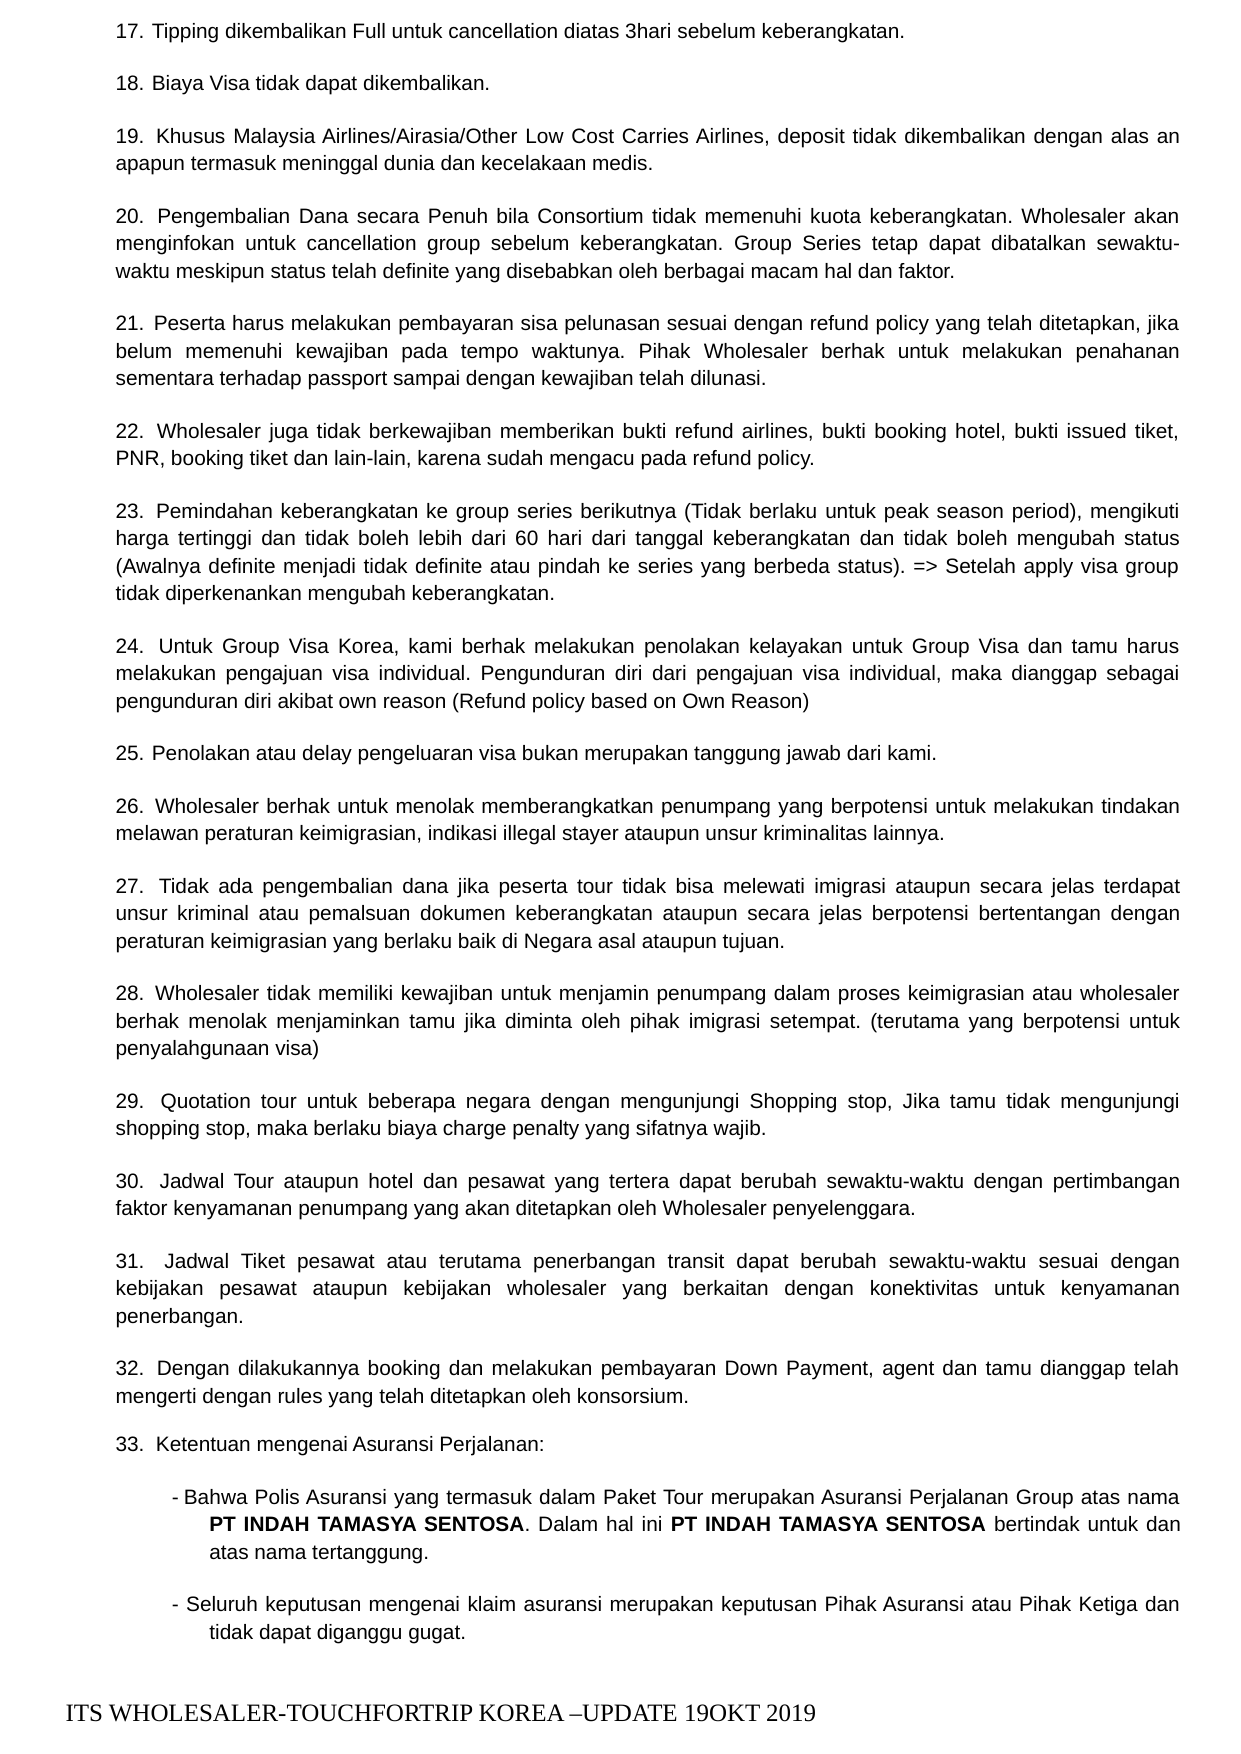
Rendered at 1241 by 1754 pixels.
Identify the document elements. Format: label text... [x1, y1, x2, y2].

text 32. Dengan dilakukannya booking dan melakukan pembayaran Down Payment, agent dan tamu dianggap telah mengerti dengan rules yang telah ditetapkan oleh konsorsium. [115, 1356, 1181, 1408]
text 23. Pemindahan keberangkatan ke group series berikutnya (Tidak berlaku untuk peak season period), mengikuti harga tertinggi dan tidak boleh lebih dari 60 hari dari tanggal keberangkatan dan tidak boleh mengubah status (Awalnya definite menjadi tidak definite atau pindah ke series yang berbeda status). => Setelah apply visa group tidak diperkenankan mengubah keberangkatan. [115, 499, 1181, 605]
text 25. Penolakan atau delay pengeluaran visa bukan merupakan tanggung jawab dari kami. [115, 741, 1181, 765]
text 33. Ketentuan mengenai Asuransi Perjalanan: [115, 1432, 1181, 1456]
text 17. Tipping dikembalikan Full untuk cancellation diatas 3hari sebelum keberangkatan. [115, 19, 1181, 43]
text 22. Wholesaler juga tidak berkewajiban memberikan bukti refund airlines, bukti booking hotel, bukti issued tiket, PNR, booking tiket dan lain-lain, karena sudah mengacu pada refund policy. [115, 419, 1181, 470]
text - Bahwa Polis Asuransi yang termasuk dalam Paket Tour merupakan Asuransi Perjalanan Group atas nama PT INDAH TAMASYA SENTOSA. Dalam hal ini PT INDAH TAMASYA SENTOSA bertindak untuk dan atas nama tertanggung. [172, 1484, 1181, 1563]
text 27. Tidak ada pengembalian dana jika peserta tour tidak bisa melewati imigrasi ataupun secara jelas terdapat unsur kriminal atau pemalsuan dokumen keberangkatan ataupun secara jelas berpotensi bertentangan dengan peraturan keimigrasian yang berlaku baik di Negara asal ataupun tujuan. [115, 874, 1181, 953]
text 29. Quotation tour untuk beberapa negara dengan mengunjungi Shopping stop, Jika tamu tidak mengunjungi shopping stop, maka berlaku biaya charge penalty yang sifatnya wajib. [115, 1089, 1181, 1140]
text 20. Pengembalian Dana secara Penuh bila Consortium tidak memenuhi kuota keberangkatan. Wholesaler akan menginfokan untuk cancellation group sebelum keberangkatan. Group Series tetap dapat dibatalkan sewaktu-waktu meskipun status telah definite yang disebabkan oleh berbagai macam hal dan faktor. [115, 204, 1181, 283]
text 21. Peserta harus melakukan pembayaran sisa pelunasan sesuai dengan refund policy yang telah ditetapkan, jika belum memenuhi kewajiban pada tempo waktunya. Pihak Wholesaler berhak untuk melakukan penahanan sementara terhadap passport sampai dengan kewajiban telah dilunasi. [115, 311, 1181, 390]
text 24. Untuk Group Visa Korea, kami berhak melakukan penolakan kelayakan untuk Group Visa dan tamu harus melakukan pengajuan visa individual. Pengunduran diri dari pengajuan visa individual, maka dianggap sebagai pengunduran diri akibat own reason (Refund policy based on Own Reason) [115, 634, 1181, 713]
text 26. Wholesaler berhak untuk menolak memberangkatkan penumpang yang berpotensi untuk melakukan tindakan melawan peraturan keimigrasian, indikasi illegal stayer ataupun unsur kriminalitas lainnya. [115, 794, 1181, 845]
text 18. Biaya Visa tidak dapat dikembalikan. [115, 71, 1181, 95]
text - Seluruh keputusan mengenai klaim asuransi merupakan keputusan Pihak Asuransi atau Pihak Ketiga dan tidak dapat diganggu gugat. [172, 1592, 1181, 1643]
text 28. Wholesaler tidak memiliki kewajiban untuk menjamin penumpang dalam proses keimigrasian atau wholesaler berhak menolak menjaminkan tamu jika diminta oleh pihak imigrasi setempat. (terutama yang berpotensi untuk penyalahgunaan visa) [115, 981, 1181, 1060]
text 30. Jadwal Tour ataupun hotel dan pesawat yang tertera dapat berubah sewaktu-waktu dengan pertimbangan faktor kenyamanan penumpang yang akan ditetapkan oleh Wholesaler penyelenggara. [115, 1169, 1181, 1220]
text 19. Khusus Malaysia Airlines/Airasia/Other Low Cost Carries Airlines, deposit tidak dikembalikan dengan alas an apapun termasuk meninggal dunia dan kecelakaan medis. [115, 124, 1181, 175]
text 31. Jadwal Tiket pesawat atau terutama penerbangan transit dapat berubah sewaktu-waktu sesuai dengan kebijakan pesawat ataupun kebijakan wholesaler yang berkaitan dengan konektivitas untuk kenyamanan penerbangan. [115, 1249, 1181, 1328]
